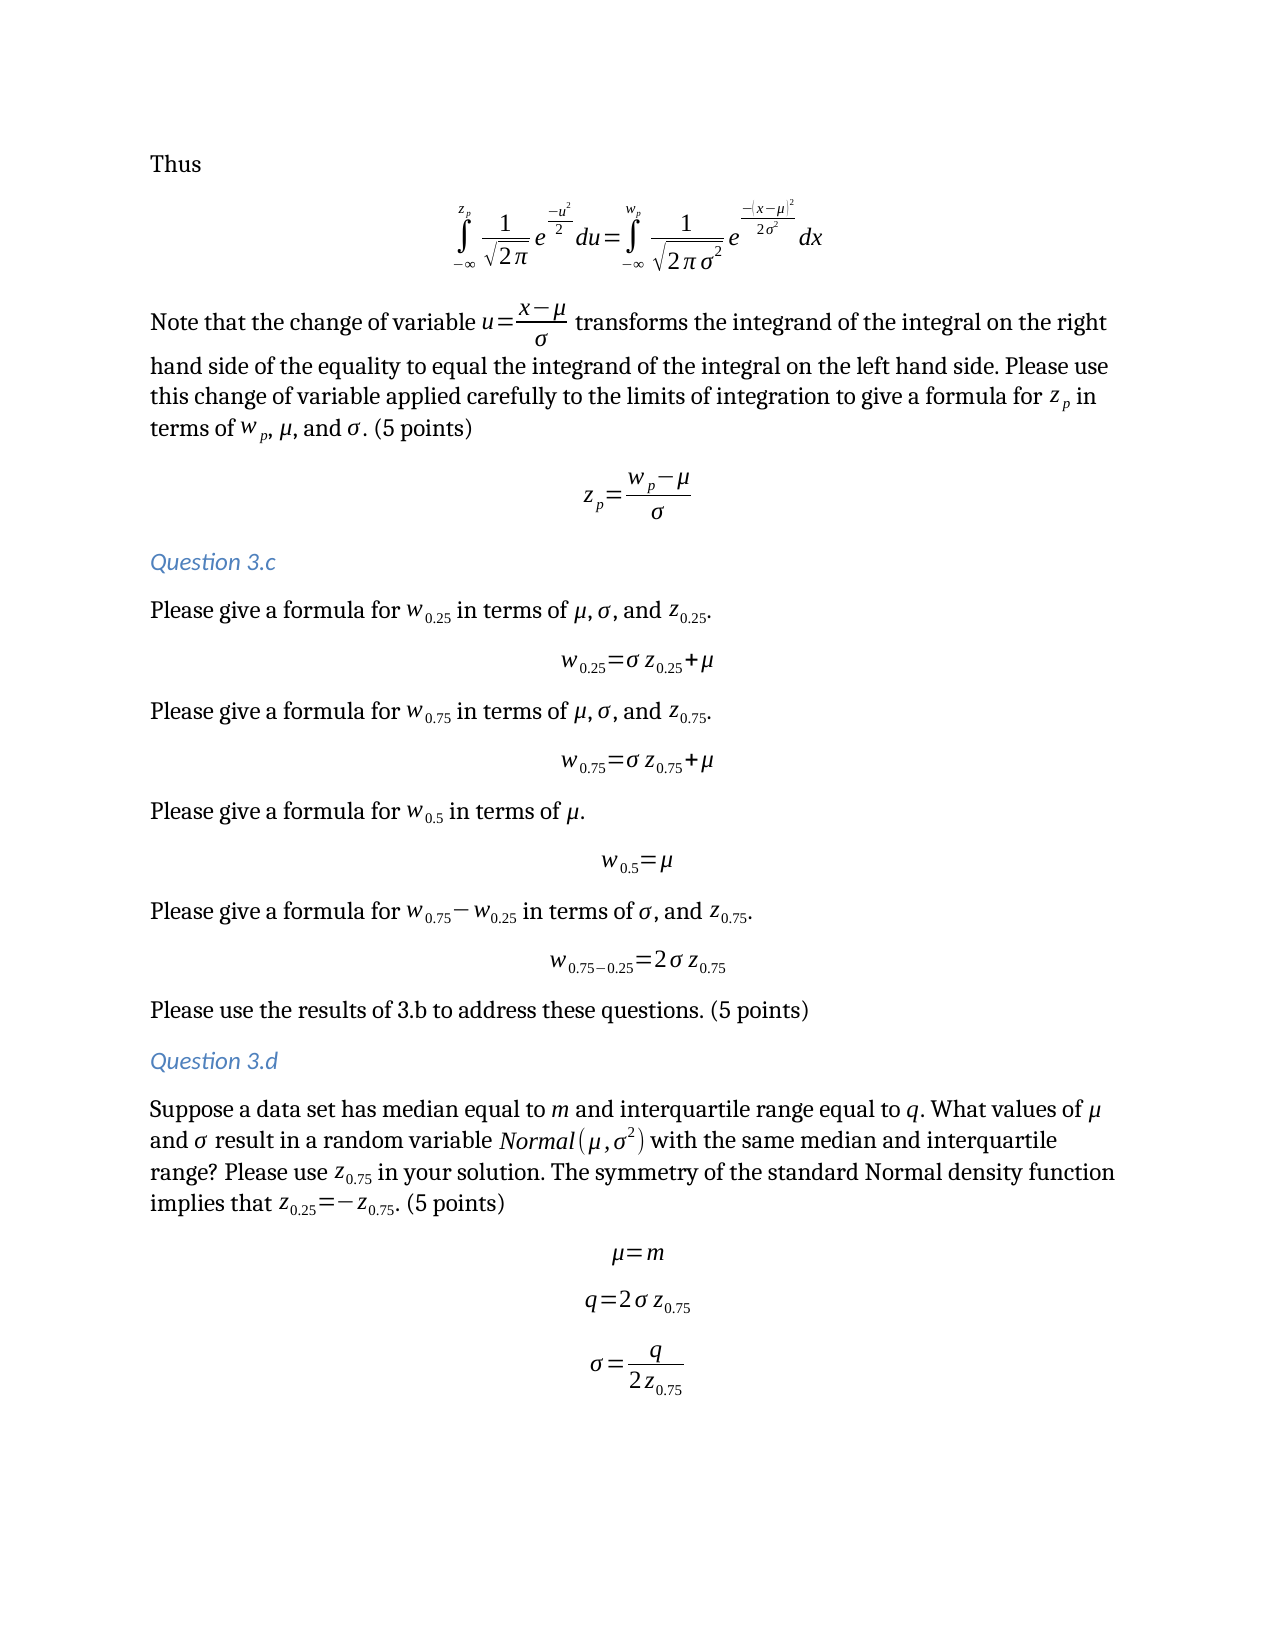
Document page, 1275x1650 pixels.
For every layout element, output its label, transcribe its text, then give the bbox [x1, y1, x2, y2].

subtitle Question 3.d [150, 1046, 1125, 1076]
text Please give a formula for in terms of , , and . [150, 695, 1125, 727]
text Note that the change of variable transforms the integrand of the integral on the right hand side of the equality to equal the integrand of the integral on the left hand side. Please use this change of variable applied carefully to the limits of integration to give a formula for in terms of , , and . (5 points) [150, 293, 1125, 443]
text Please give a formula for in terms of , and . [150, 896, 1125, 927]
text Suppose a data set has median equal to and interquartile range equal to . What values of and result in a random variable with the same median and interquartile range? Please use in your solution. The symmetry of the standard Normal density function implies that . (5 points) [150, 1095, 1125, 1219]
text Thus [150, 150, 1125, 179]
subtitle Question 3.c [150, 546, 1125, 576]
text Please give a formula for in terms of , , and . [150, 595, 1125, 626]
text Please give a formula for in terms of . [150, 796, 1125, 827]
text Please use the results of 3.b to address these questions. (5 points) [150, 996, 1125, 1025]
